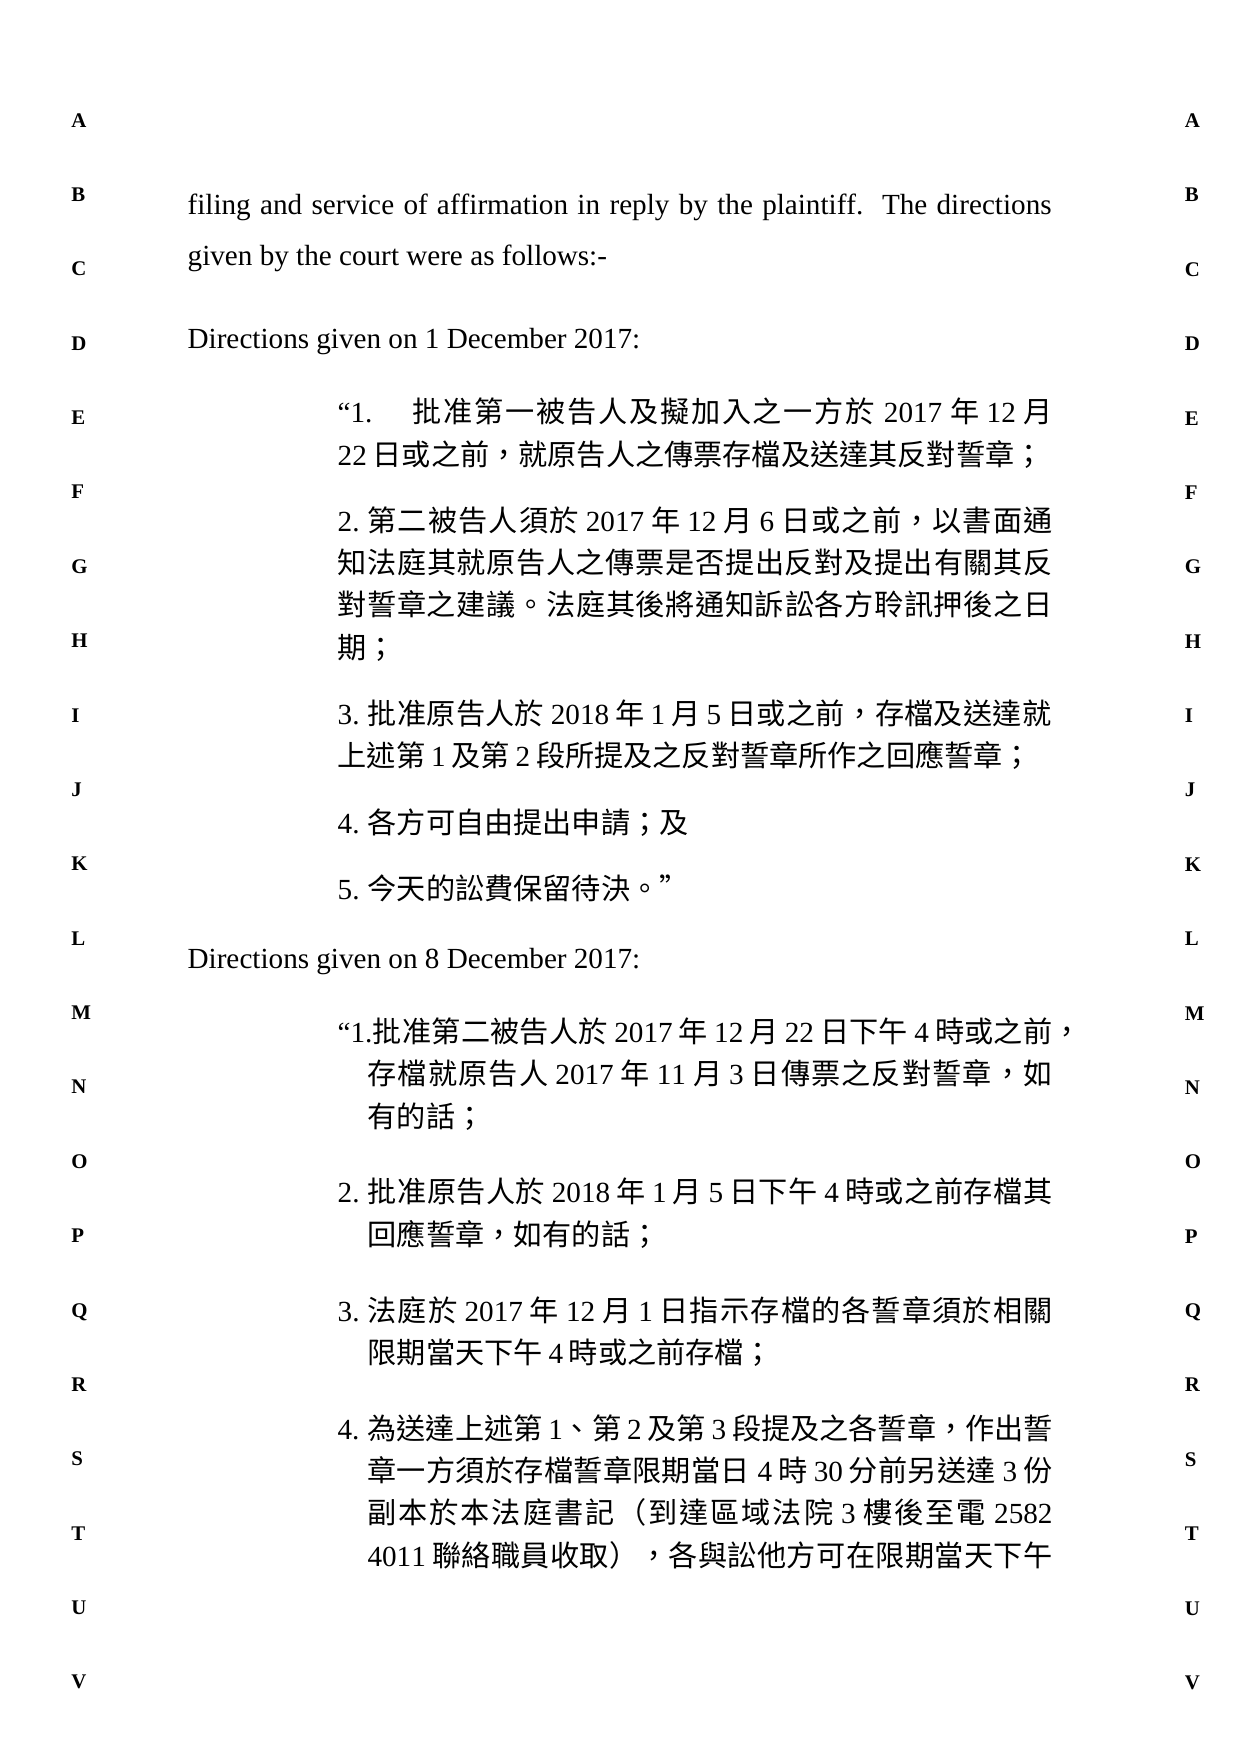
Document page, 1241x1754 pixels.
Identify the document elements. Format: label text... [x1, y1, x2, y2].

text 2. 批准原告人於2018年1月5日下午4時或之前存檔其回應誓章，如有的話； [337, 1169, 1053, 1253]
list 5. 今天的訟費保留待決。” [337, 866, 1053, 908]
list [187, 187, 1053, 271]
text Directions given on 1 December 2017: [187, 322, 1053, 355]
list “1. 批准第一被告人及擬加入之一方於2017年12月22日或之前，就原告人之傳票存檔及送達其反對誓章； [337, 389, 1053, 473]
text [337, 1405, 1053, 1574]
text 3. 法庭於2017年12月1日指示存檔的各誓章須於相關限期當天下午4時或之前存檔； [337, 1287, 1053, 1372]
list 2. 第二被告人須於2017年12月6日或之前，以書面通知法庭其就原告人之傳票是否提出反對及提出有關其反對誓章之建議。法庭其後將通知訴訟各方聆訊押後之日期； [337, 497, 1053, 667]
text “1. 批准第二被告人於2017年12月22日下午4時或之前，存檔就原告人2017年11月3日傳票之反對誓章，如有的話； [337, 1008, 1053, 1135]
text Directions given on 8 December 2017: [187, 941, 1053, 975]
list 4. 各方可自由提出申請；及 [337, 799, 1053, 842]
list 3. 批准原告人於2018年1月5日或之前，存檔及送達就上述第1及第2段所提及之反對誓章所作之回應誓章； [337, 691, 1053, 775]
